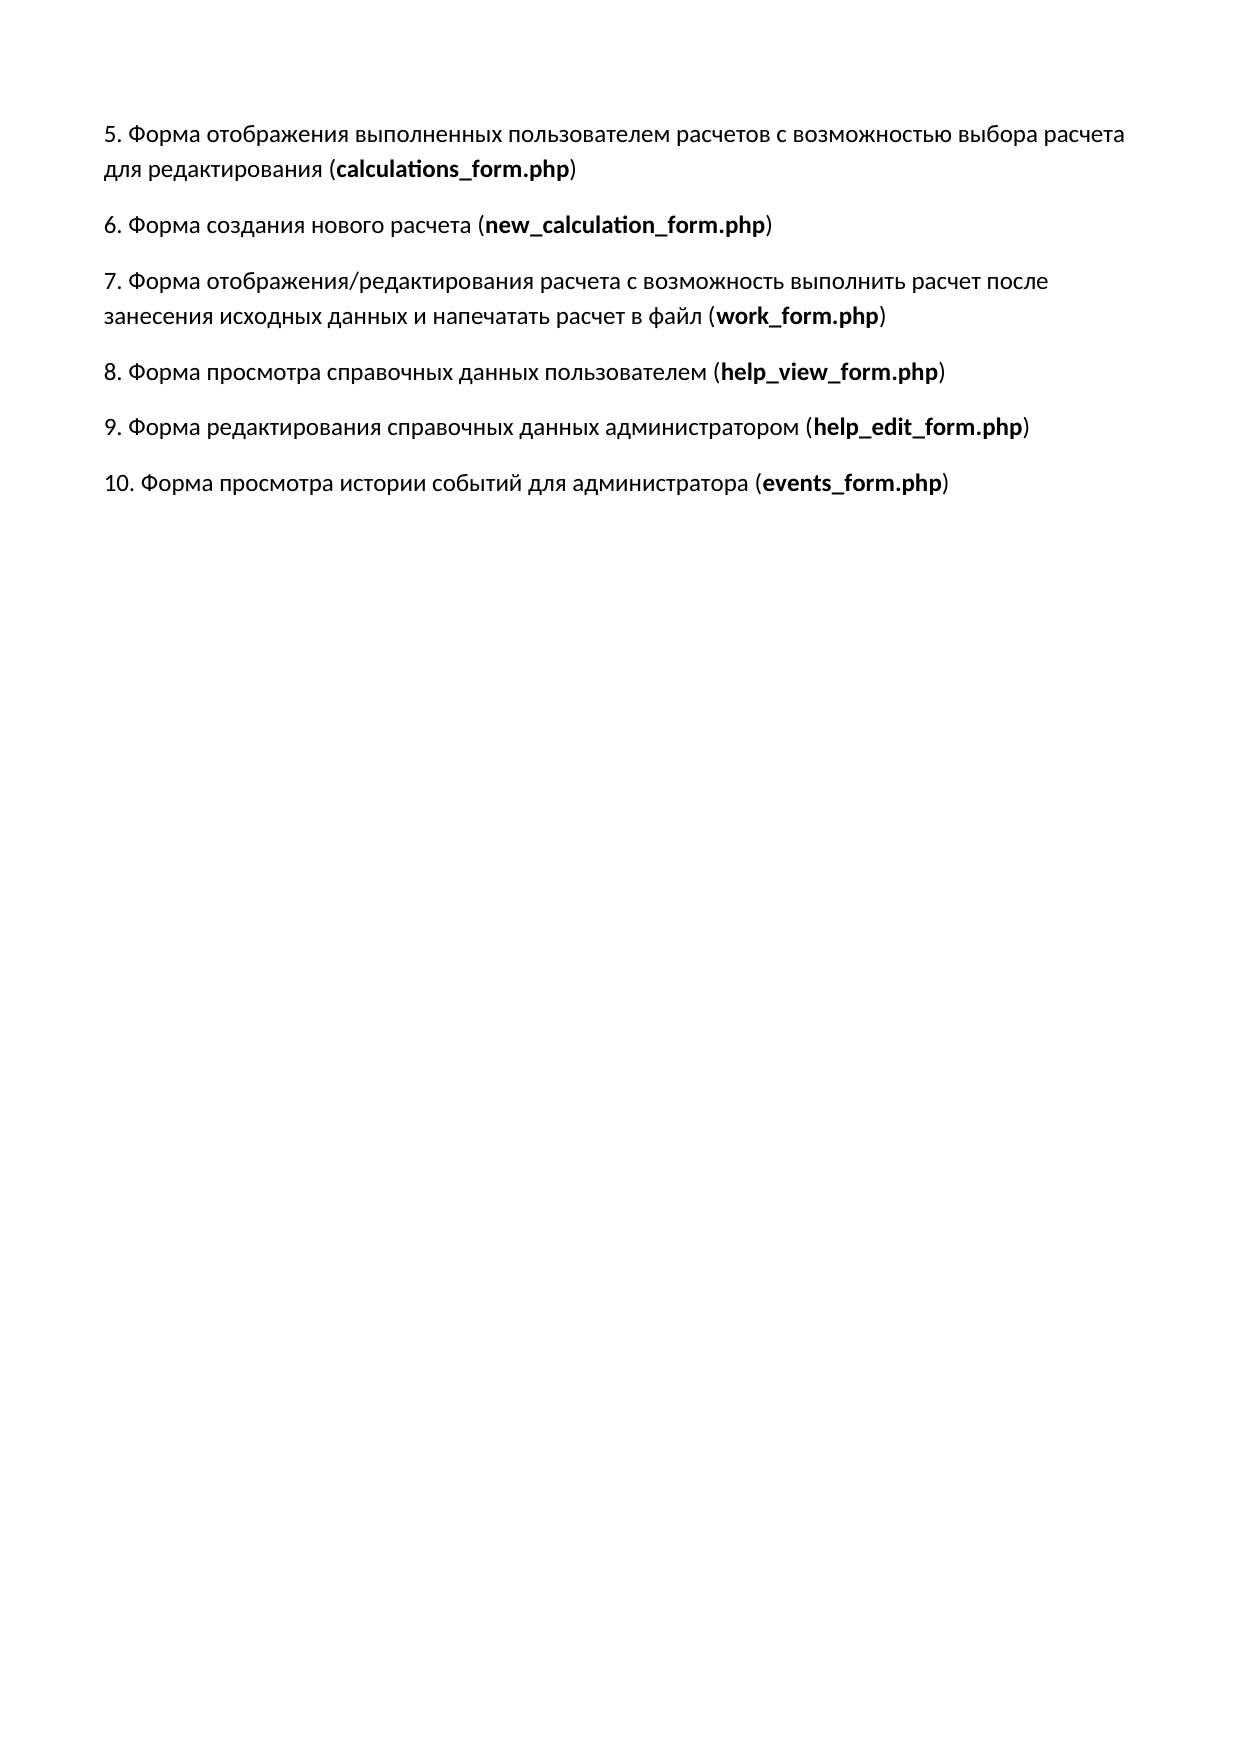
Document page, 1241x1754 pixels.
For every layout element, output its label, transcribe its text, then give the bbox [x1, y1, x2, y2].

text 7. Форма отображения/редактирования расчета с возможность выполнить расчет после занесения исходных данных и напечатать расчет в файл (work_form.php) [103, 265, 1152, 330]
text 9. Форма редактирования справочных данных администратором (help_edit_form.php) [103, 411, 1152, 442]
text 5. Форма отображения выполненных пользователем расчетов с возможностью выбора расчета для редактирования (calculations_form.php) [103, 118, 1152, 184]
text 10. Форма просмотра истории событий для администратора (events_form.php) [103, 467, 1152, 498]
text 8. Форма просмотра справочных данных пользователем (help_view_form.php) [103, 356, 1152, 386]
text 6. Форма создания нового расчета (new_calculation_form.php) [103, 209, 1152, 239]
